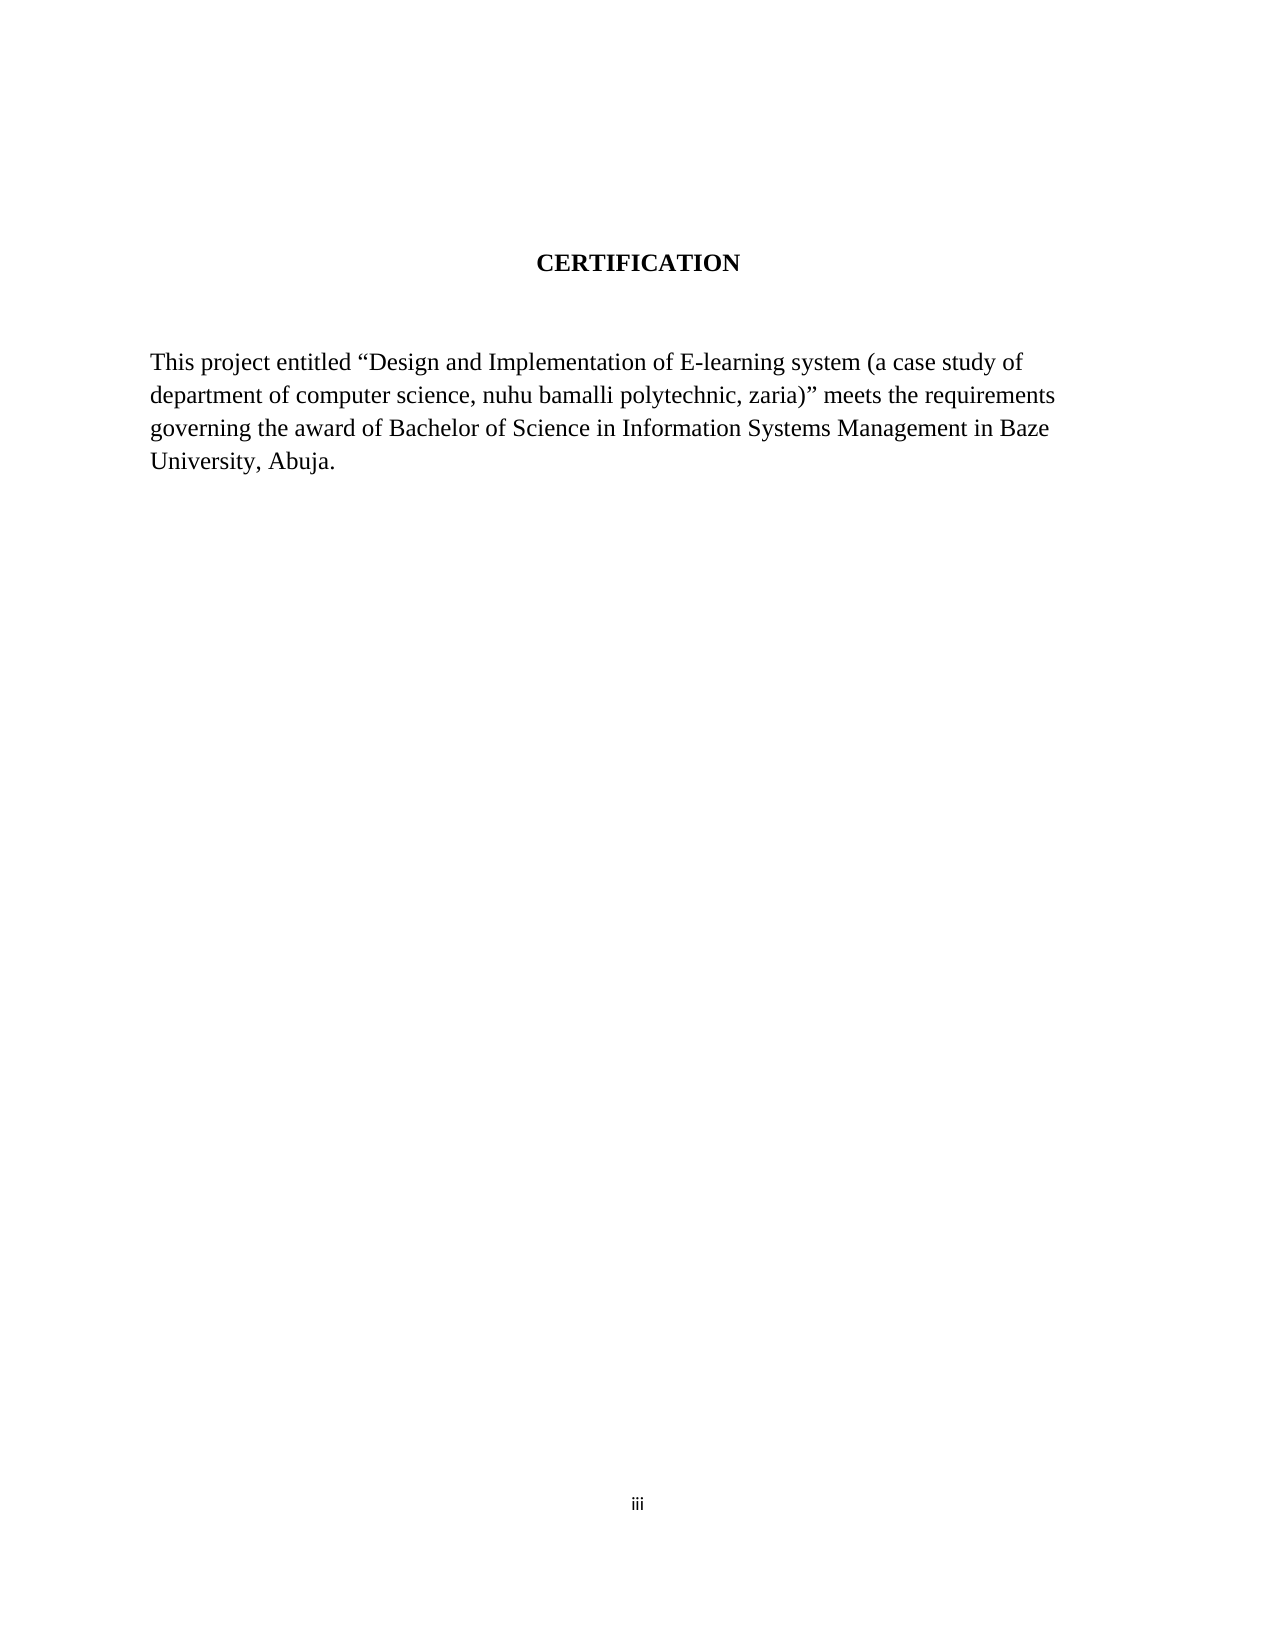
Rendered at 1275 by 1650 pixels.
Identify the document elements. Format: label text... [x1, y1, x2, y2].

subtitle CERTIFICATION [152, 248, 1125, 277]
text This project entitled “Design and Implementation of E-learning system (a case study of department of computer science, nuhu bamalli polytechnic, zaria)” meets the requirements governing the award of Bachelor of Science in Information Systems Management in Baze University, Abuja. [150, 347, 1125, 475]
